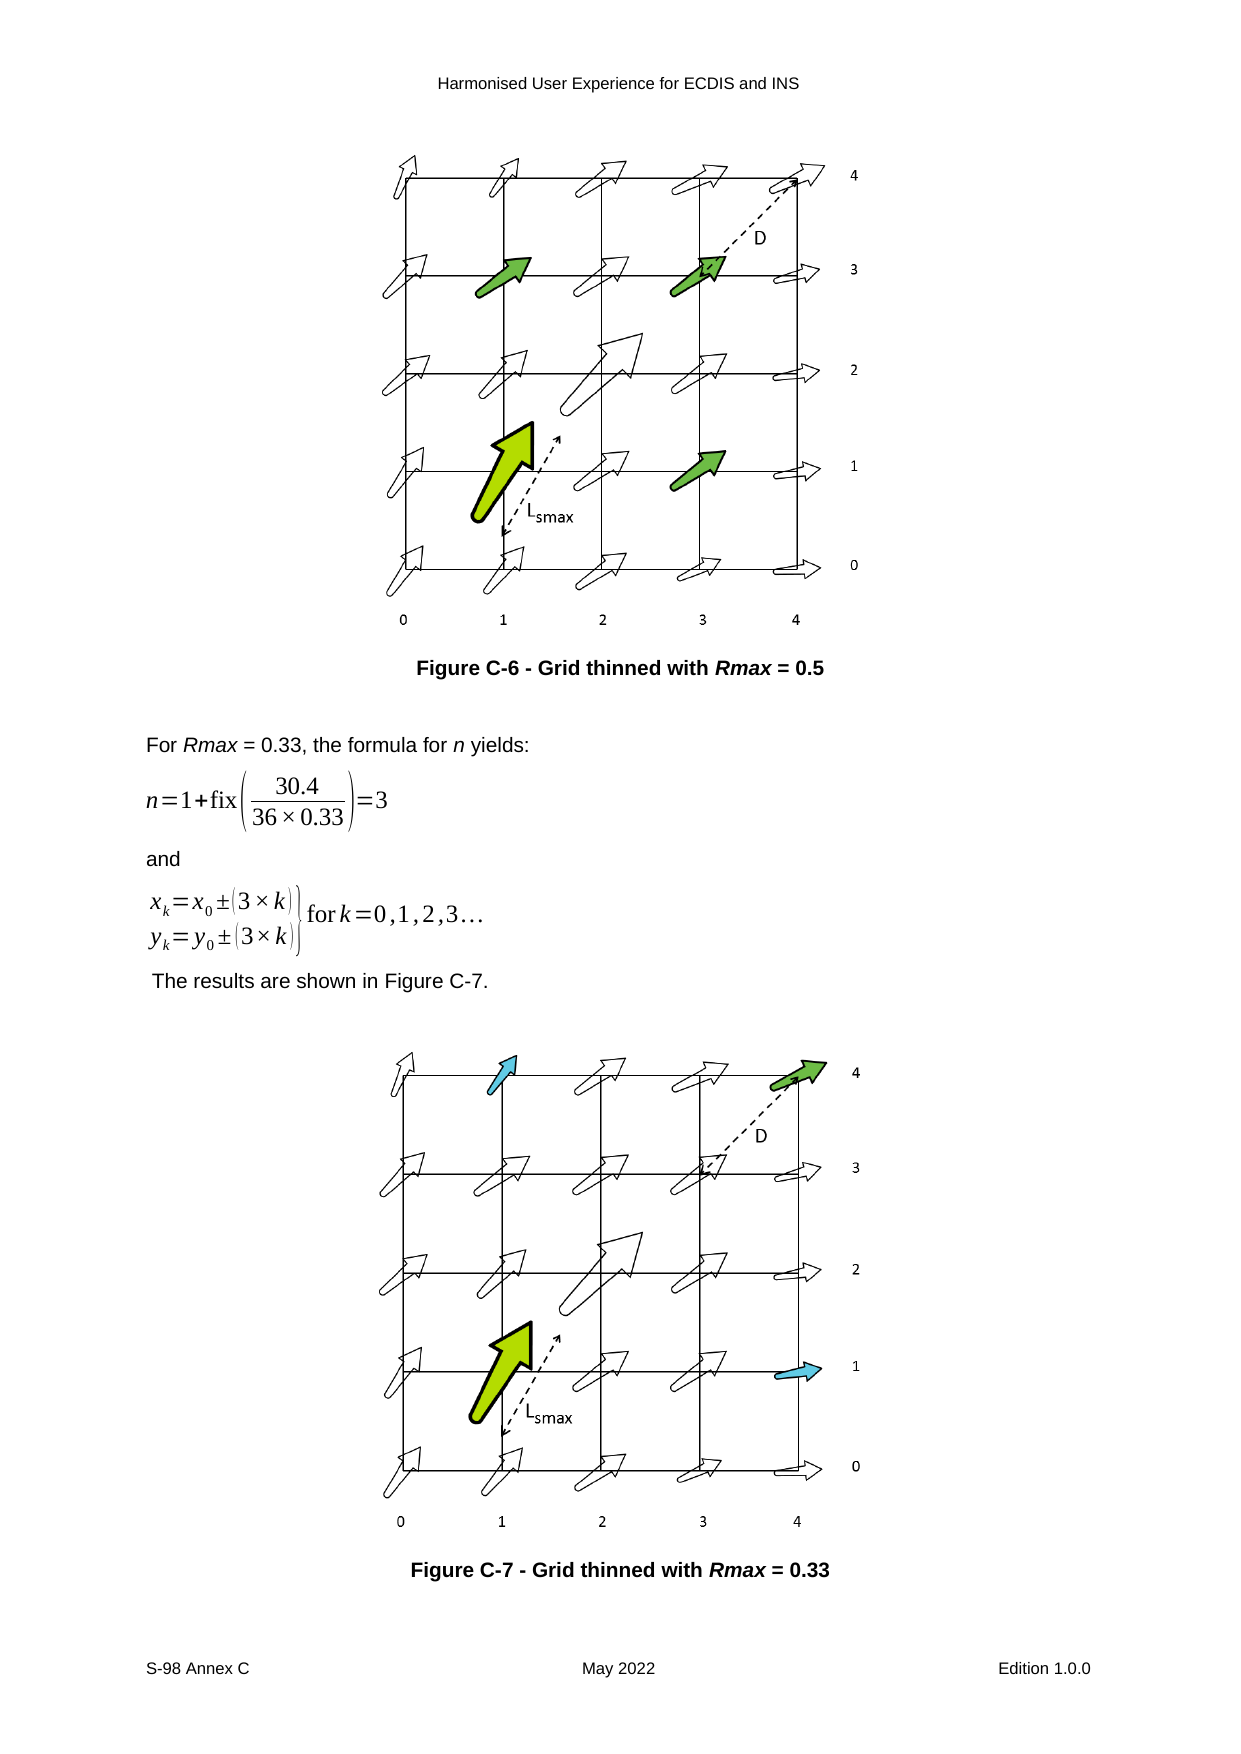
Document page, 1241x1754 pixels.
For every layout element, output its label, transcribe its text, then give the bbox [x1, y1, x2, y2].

text Figure C-6 - Grid thinned with Rmax = 0.5 [146, 656, 1094, 680]
text For Rmax = 0.33, the formula for n yields: [146, 733, 1094, 757]
picture [373, 150, 868, 639]
text Figure C-7 - Grid thinned with Rmax = 0.33 [146, 1557, 1094, 1581]
text The results are shown in Figure C-7. [146, 969, 1094, 993]
picture [370, 1046, 870, 1541]
text and [146, 847, 1094, 871]
